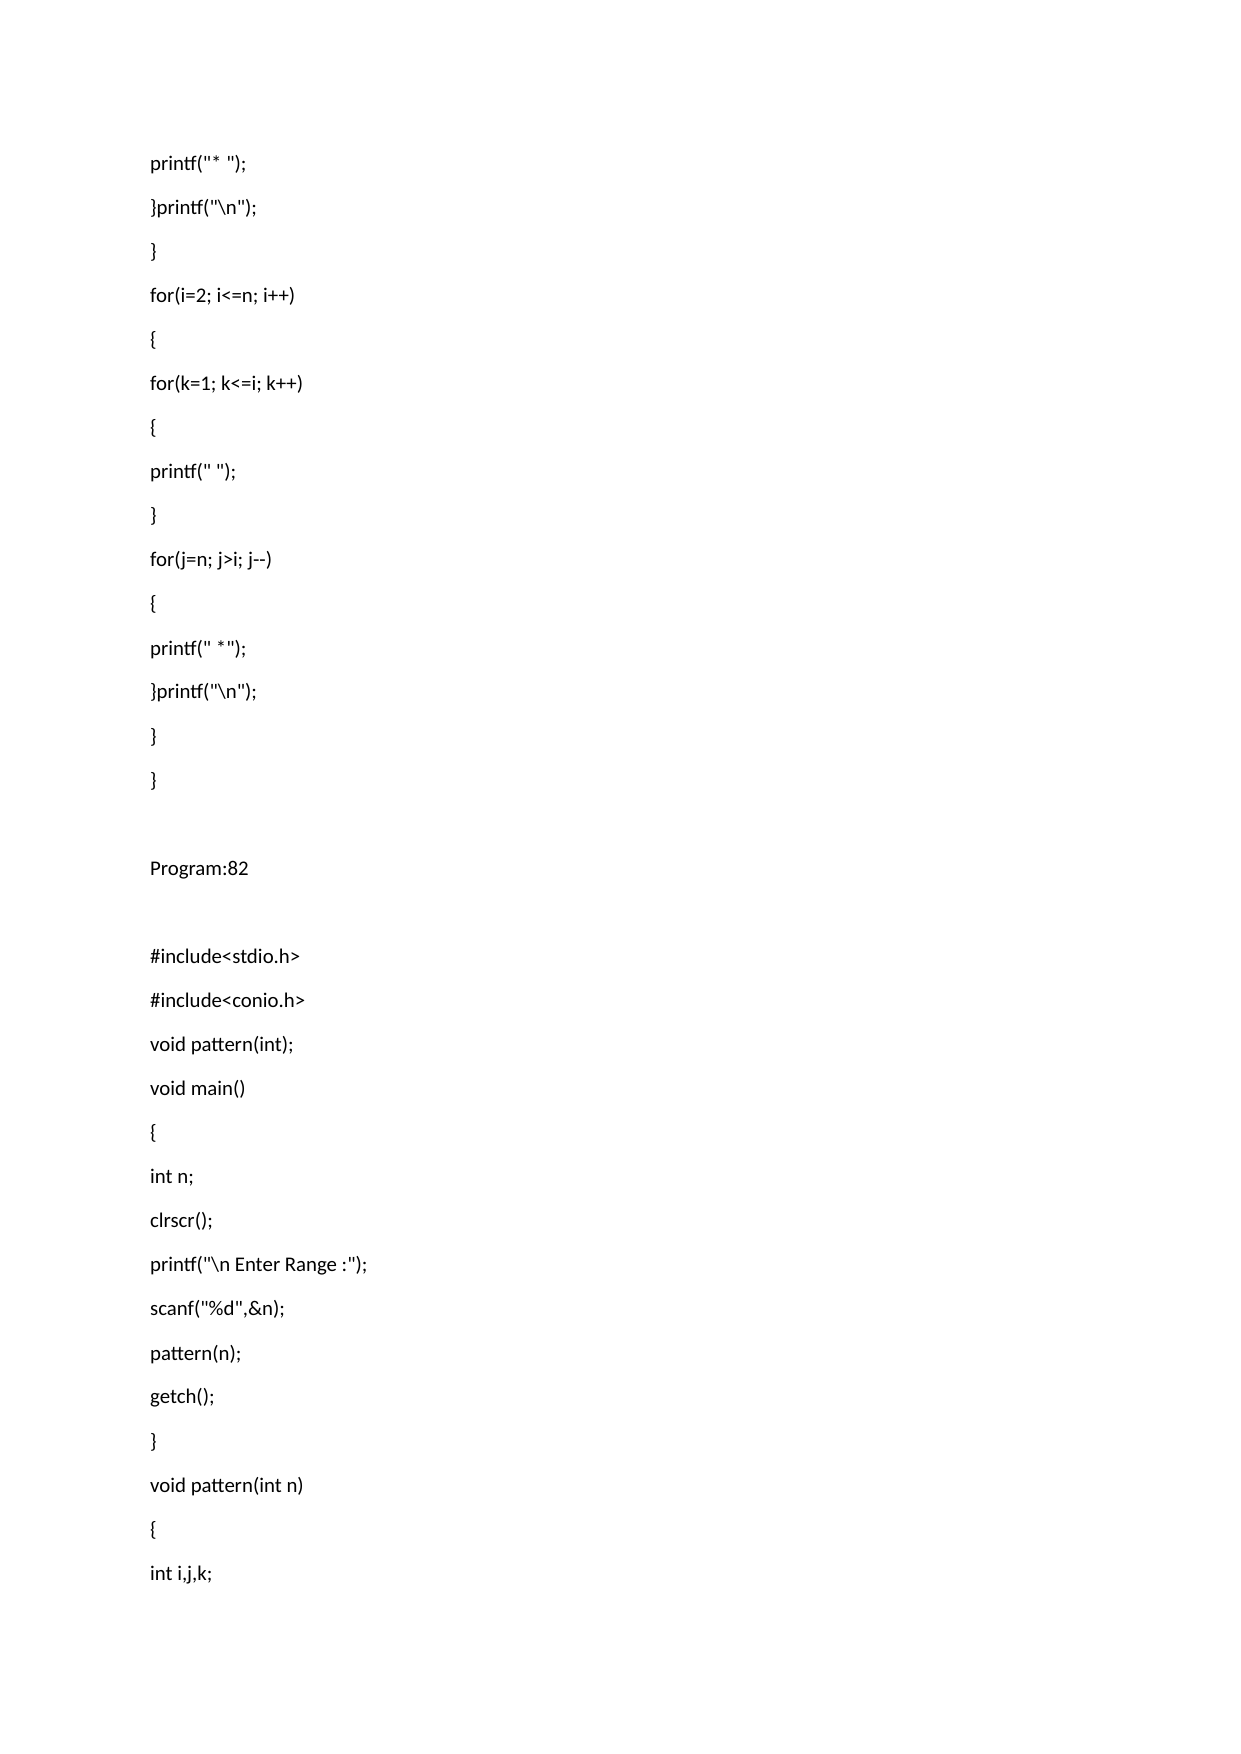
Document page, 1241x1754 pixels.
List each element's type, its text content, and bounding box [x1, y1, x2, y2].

text #include<stdio.h> [150, 943, 1090, 968]
text { [150, 591, 1090, 616]
text printf("* "); [150, 150, 1090, 175]
text { [150, 414, 1090, 440]
text pattern(n); [150, 1340, 1090, 1365]
text for(j=n; j>i; j--) [150, 547, 1090, 572]
text printf(" *"); [150, 635, 1090, 660]
text } [150, 502, 1090, 528]
text { [150, 1119, 1090, 1145]
text }printf("\n"); [150, 679, 1090, 704]
text } [150, 238, 1090, 263]
text printf(" "); [150, 458, 1090, 484]
text Program:82 [150, 855, 1090, 880]
text } [150, 723, 1090, 748]
text clrscr(); [150, 1207, 1090, 1233]
text void pattern(int); [150, 1031, 1090, 1057]
text printf("\n Enter Range :"); [150, 1252, 1090, 1277]
text getch(); [150, 1384, 1090, 1409]
text } [150, 1428, 1090, 1453]
text scanf("%d",&n); [150, 1296, 1090, 1321]
text int n; [150, 1163, 1090, 1189]
text void pattern(int n) [150, 1472, 1090, 1497]
text { [150, 326, 1090, 352]
text void main() [150, 1075, 1090, 1101]
text }printf("\n"); [150, 194, 1090, 219]
text } [150, 767, 1090, 792]
text int i,j,k; [150, 1560, 1090, 1585]
text #include<conio.h> [150, 987, 1090, 1013]
text for(i=2; i<=n; i++) [150, 282, 1090, 308]
text { [150, 1516, 1090, 1541]
text for(k=1; k<=i; k++) [150, 370, 1090, 396]
